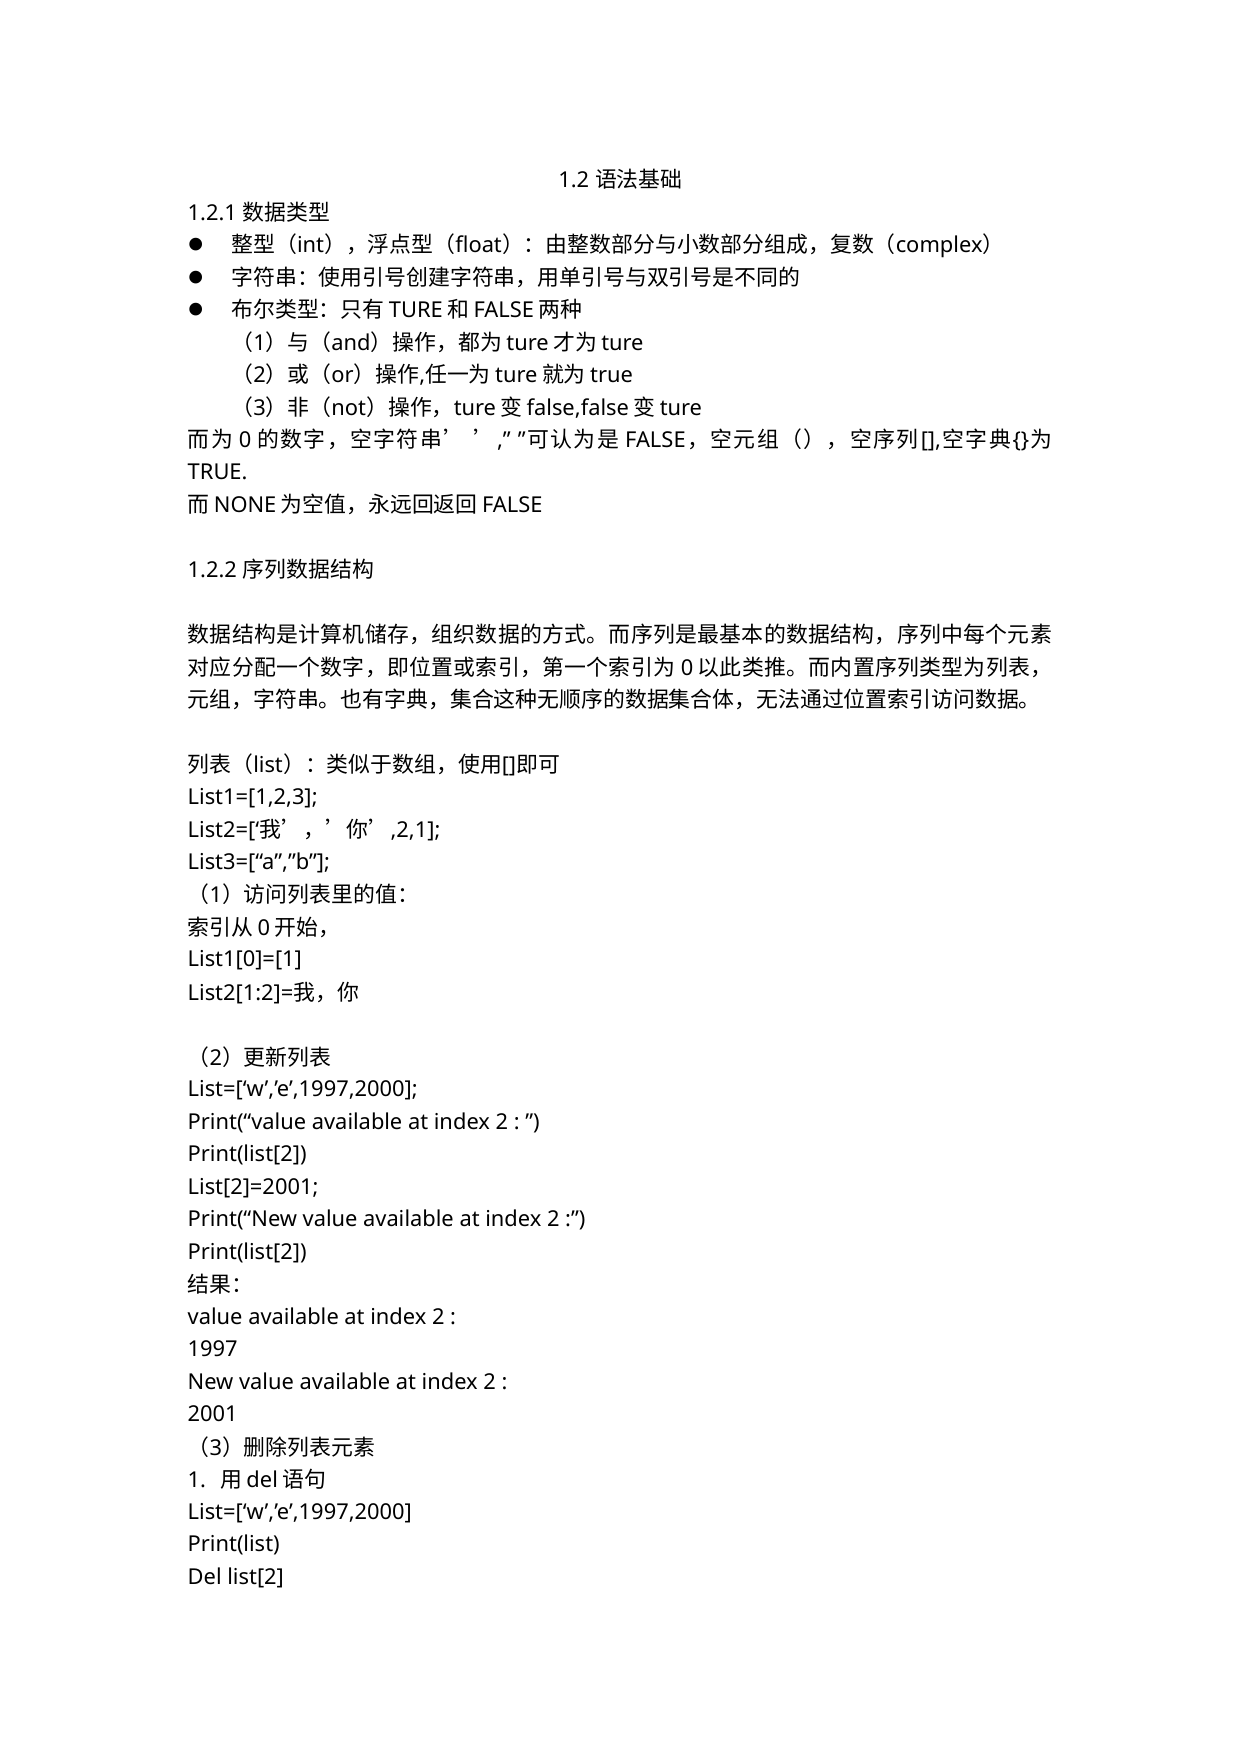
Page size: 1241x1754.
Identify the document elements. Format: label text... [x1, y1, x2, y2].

list List=[‘w’,’e’,1997,2000]; [187, 1072, 1053, 1104]
list List2=[‘我’，’你’,2,1]; [187, 812, 1053, 844]
list 1997 [187, 1332, 1053, 1364]
list 更新列表 [187, 1039, 1053, 1072]
list Print(list[2]) [187, 1234, 1053, 1267]
list 数据结构是计算机储存，组织数据的方式。而序列是最基本的数据结构，序列中每个元素对应分配一个数字，即位置或索引，第一个索引为0以此类推。而内置序列类型为列表，元组，字符串。也有字典，集合这种无顺序的数据集合体，无法通过位置索引访问数据。 [187, 617, 1053, 714]
list 布尔类型：只有TURE和FALSE两种 [187, 292, 1053, 324]
list 或（or）操作,任一为ture就为true [187, 357, 1053, 389]
list Print(“New value available at index 2 :”) [187, 1202, 1053, 1234]
list 1.2.2 序列数据结构 [187, 552, 1053, 584]
list 删除列表元素 [187, 1429, 1053, 1462]
list 整型（int），浮点型（float）：由整数部分与小数部分组成，复数（complex） [187, 227, 1053, 259]
list List3=[“a”,”b”]; [187, 844, 1053, 877]
list 而NONE为空值，永远回返回FALSE [187, 487, 1053, 519]
list List[2]=2001; [187, 1169, 1053, 1202]
list List2[1:2]=我，你 [187, 974, 1053, 1007]
list 索引从0开始， [187, 909, 1053, 942]
list value available at index 2 : [187, 1299, 1053, 1332]
list 而为0的数字，空字符串’ ’,” ”可认为是FALSE，空元组（），空序列[],空字典{}为TRUE. [187, 422, 1053, 487]
list 用del语句 [187, 1462, 1053, 1494]
list 字符串：使用引号创建字符串，用单引号与双引号是不同的 [187, 259, 1053, 292]
list Print(list) [187, 1527, 1053, 1559]
list New value available at index 2 : [187, 1364, 1053, 1397]
list List1[0]=[1] [187, 942, 1053, 974]
list 列表（list）：类似于数组，使用[]即可 [187, 747, 1053, 779]
list 非（not）操作，ture变false,false变ture [187, 389, 1053, 422]
list Print(“value available at index 2 : ”) [187, 1104, 1053, 1137]
list 访问列表里的值： [187, 877, 1053, 909]
list List1=[1,2,3]; [187, 779, 1053, 812]
list 2001 [187, 1397, 1053, 1429]
text 1.2.1 数据类型 [187, 194, 1053, 227]
list Del list[2] [187, 1559, 1053, 1592]
list 结果： [187, 1267, 1053, 1299]
list 与（and）操作，都为ture才为ture [187, 324, 1053, 357]
list Print(list[2]) [187, 1137, 1053, 1169]
list List=[‘w’,’e’,1997,2000] [187, 1494, 1053, 1527]
text 1.2 语法基础 [187, 162, 1053, 194]
